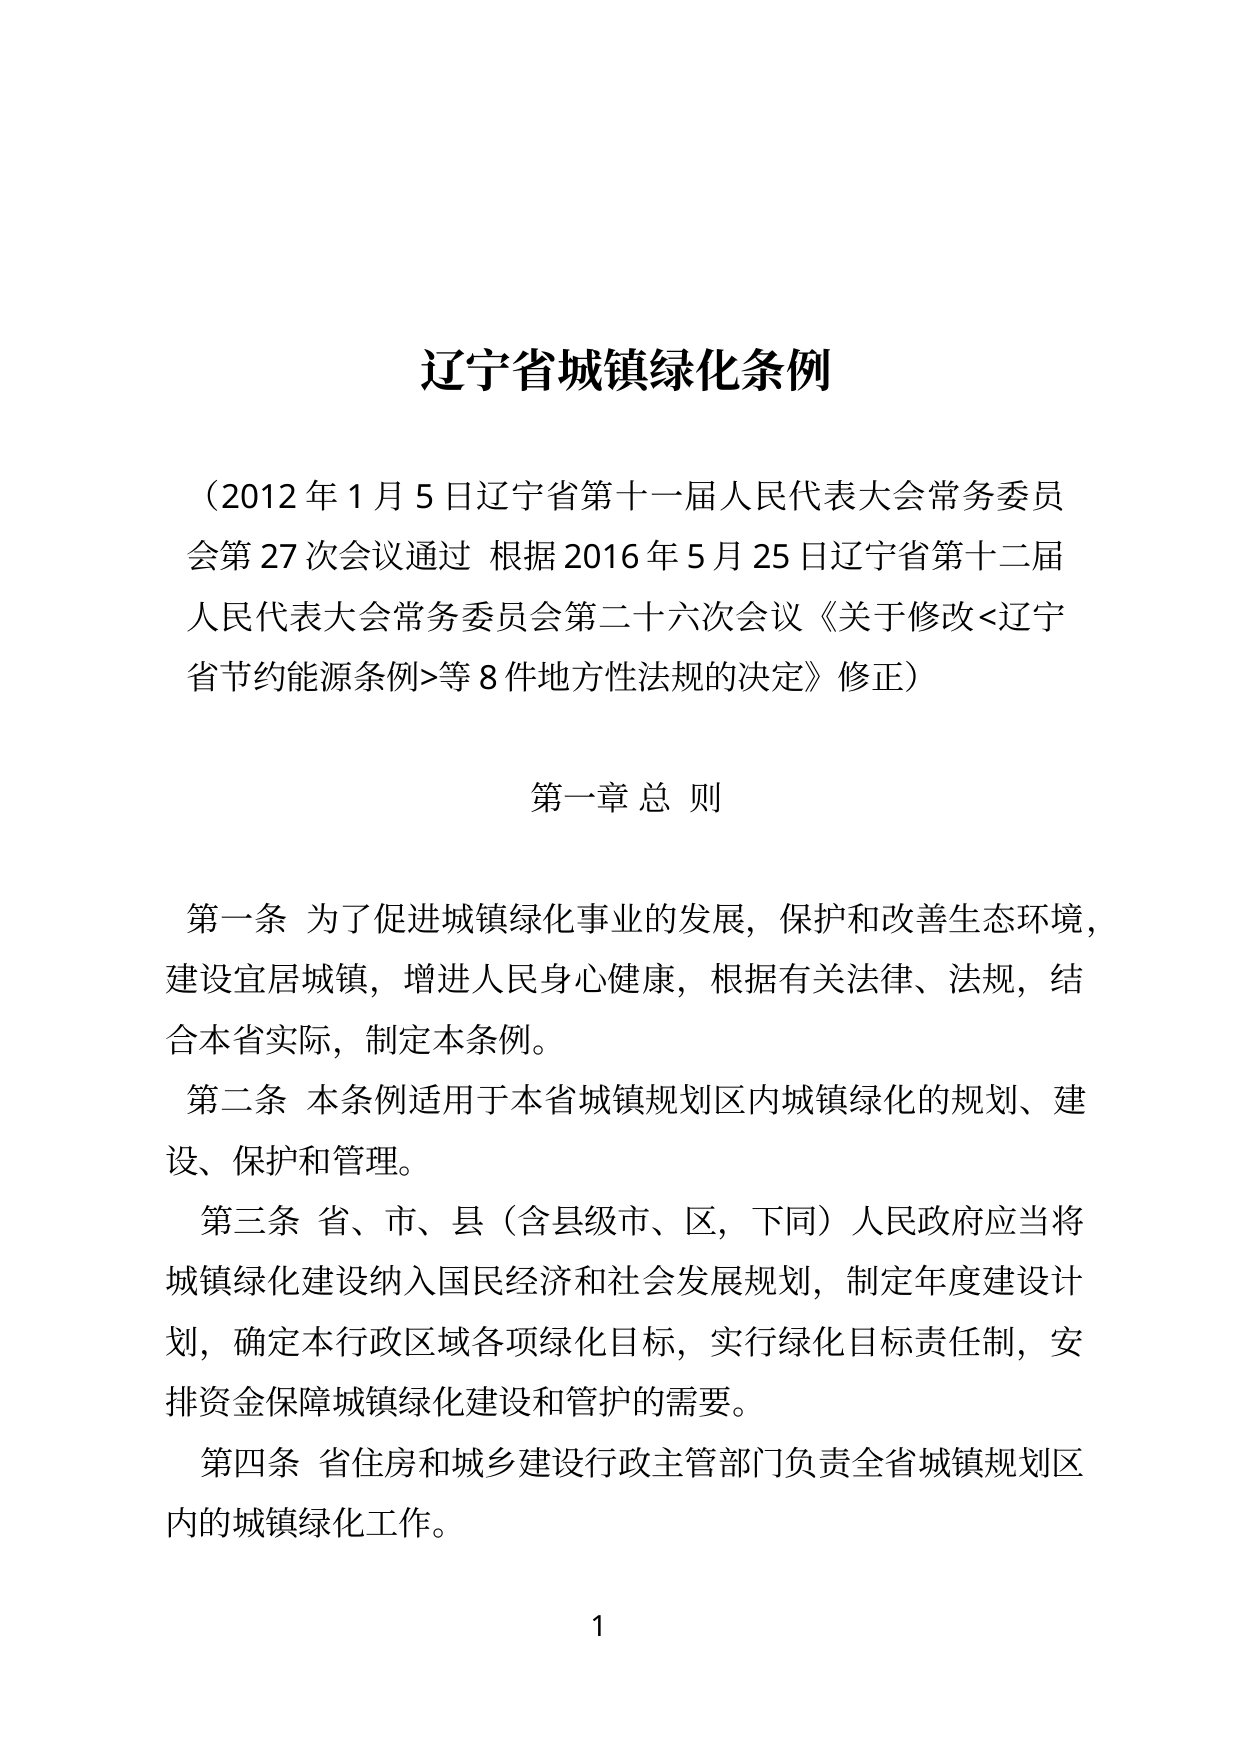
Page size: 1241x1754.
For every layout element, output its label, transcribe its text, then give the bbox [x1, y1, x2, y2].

text （2012年1月5日辽宁省第十一届人民代表大会常务委员会第27次会议通过 根据2016年5月25日辽宁省第十二届人民代表大会常务委员会第二十六次会议《关于修改<辽宁省节约能源条例>等8件地方性法规的决定》修正） [186, 460, 1066, 702]
text 辽宁省城镇绿化条例 [165, 339, 1087, 400]
text 第四条 省住房和城乡建设行政主管部门负责全省城镇规划区内的城镇绿化工作。 [165, 1427, 1087, 1548]
text 第二条 本条例适用于本省城镇规划区内城镇绿化的规划、建设、保护和管理。 [165, 1064, 1087, 1185]
text 第一章 总 则 [165, 762, 1087, 823]
text 第一条 为了促进城镇绿化事业的发展，保护和改善生态环境，建设宜居城镇，增进人民身心健康，根据有关法律、法规，结合本省实际，制定本条例。 [165, 883, 1087, 1064]
text 第三条 省、市、县（含县级市、区，下同）人民政府应当将城镇绿化建设纳入国民经济和社会发展规划，制定年度建设计划，确定本行政区域各项绿化目标，实行绿化目标责任制，安排资金保障城镇绿化建设和管护的需要。 [165, 1185, 1087, 1427]
